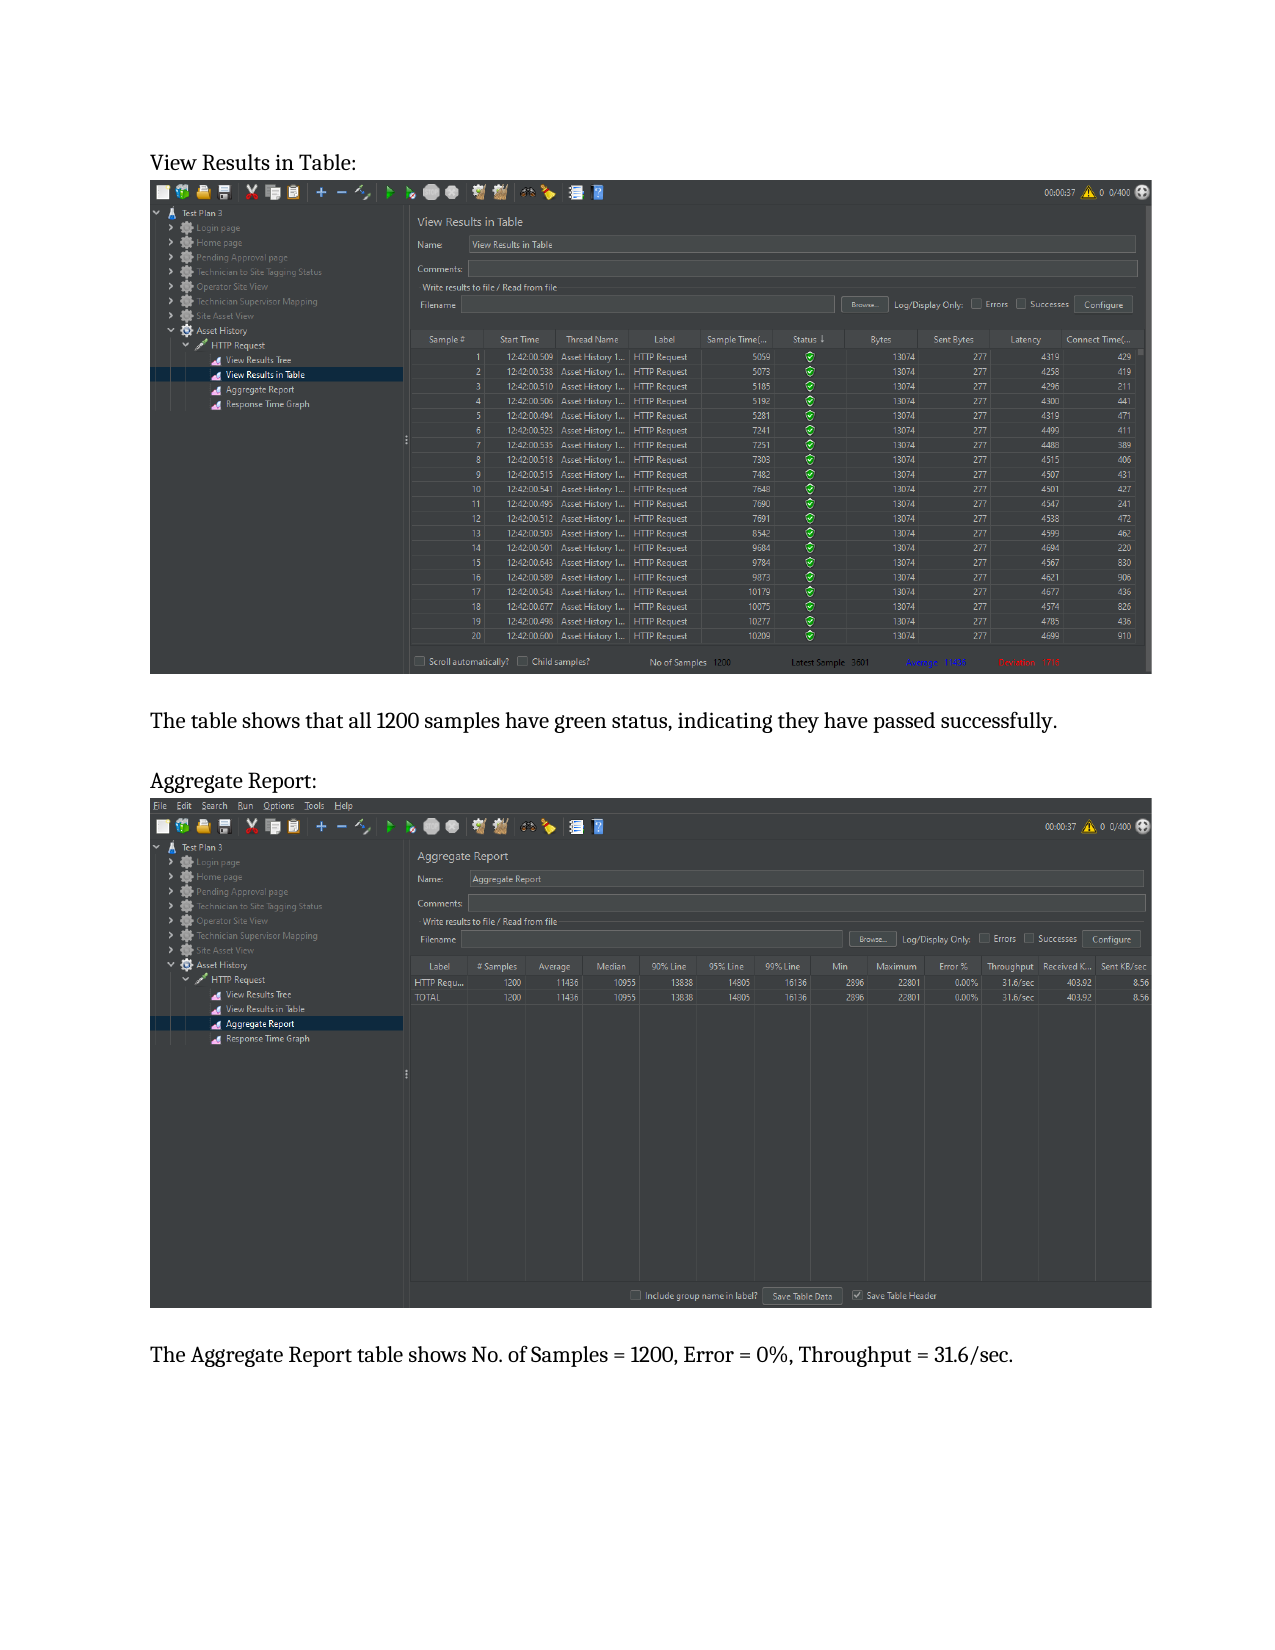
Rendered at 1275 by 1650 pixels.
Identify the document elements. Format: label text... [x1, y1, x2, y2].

text Aggregate Report: [150, 768, 1152, 794]
picture [150, 180, 1152, 674]
picture [150, 798, 1152, 1308]
text View Results in Table: [150, 150, 1152, 176]
text The Aggregate Report table shows No. of Samples = 1200, Error = 0%, Throughput = 31.6/sec. [150, 1342, 1152, 1368]
text The table shows that all 1200 samples have green status, indicating they have passed successfully. [150, 708, 1152, 734]
